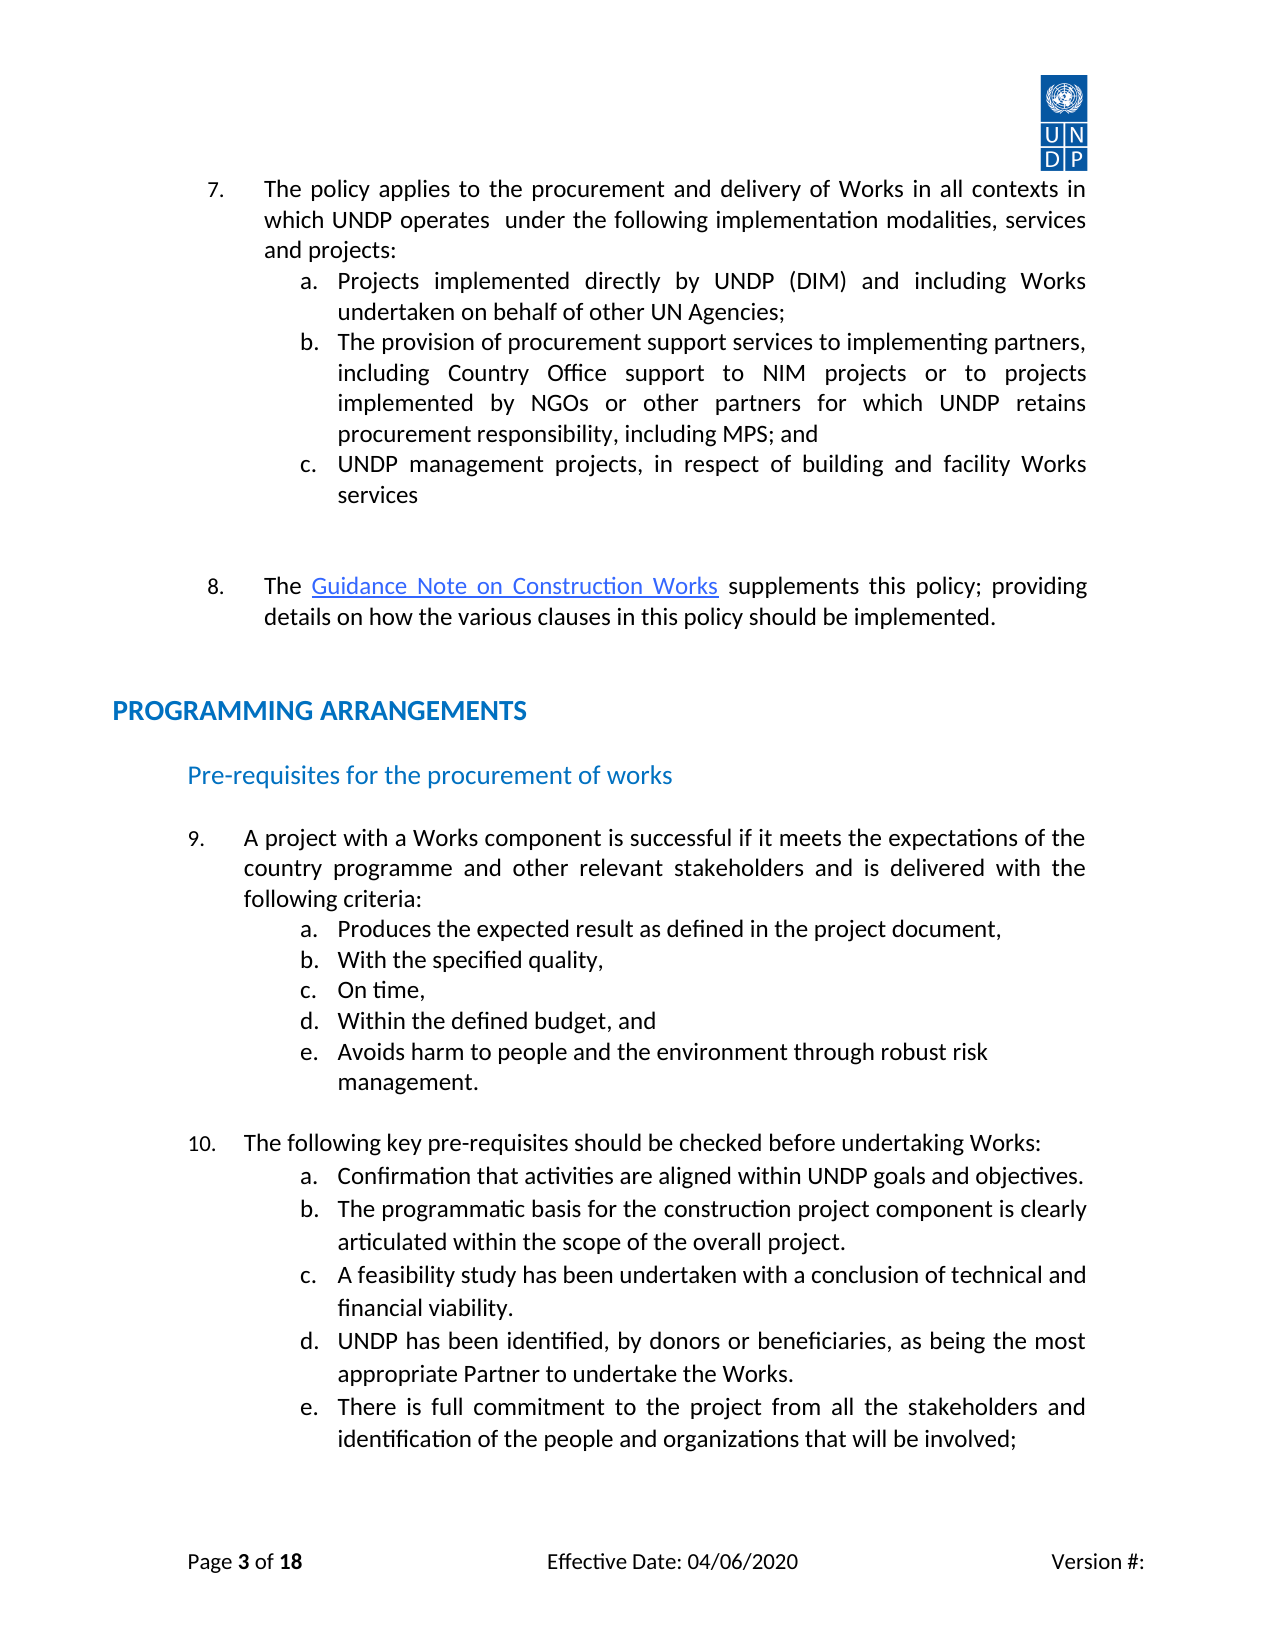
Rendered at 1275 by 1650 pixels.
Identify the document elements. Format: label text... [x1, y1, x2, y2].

list The following key pre-requisites should be checked before undertaking Works: [187, 1127, 1087, 1158]
list With the specified quality, [300, 944, 1087, 975]
list The Guidance Note on Construction Works supplements this policy; providing details on how the various clauses in this policy should be implemented. [207, 570, 1087, 631]
list Within the defined budget, and [300, 1005, 1087, 1036]
subtitle PROGRAMMING ARRANGEMENTS [112, 692, 1087, 728]
list UNDP has been identified, by donors or beneficiaries, as being the most appropriate Partner to undertake the Works. [300, 1325, 1087, 1388]
list Avoids harm to people and the environment through robust risk management. [300, 1036, 1087, 1097]
list UNDP management projects, in respect of building and facility Works services [300, 448, 1087, 509]
picture [1039, 75, 1088, 174]
list Produces the expected result as defined in the project document, [300, 914, 1087, 944]
list Projects implemented directly by UNDP (DIM) and including Works undertaken on behalf of other UN Agencies; [300, 265, 1087, 326]
list The programmatic basis for the construction project component is clearly articulated within the scope of the overall project. [300, 1193, 1087, 1257]
list A project with a Works component is successful if it meets the expectations of the country programme and other relevant stakeholders and is delivered with the following criteria: [187, 822, 1087, 914]
subtitle Pre-requisites for the procurement of works [187, 758, 1087, 792]
list The policy applies to the procurement and delivery of Works in all contexts in which UNDP operates under the following implementation modalities, services and projects: [207, 173, 1087, 265]
list On time, [300, 975, 1087, 1005]
list The provision of procurement support services to implementing partners, including Country Office support to NIM projects or to projects implemented by NGOs or other partners for which UNDP retains procurement responsibility, including MPS; and [300, 326, 1087, 448]
list There is full commitment to the project from all the stakeholders and identification of the people and organizations that will be involved; [300, 1391, 1087, 1454]
list Confirmation that activities are aligned within UNDP goals and objectives. [300, 1160, 1087, 1191]
list A feasibility study has been undertaken with a conclusion of technical and financial viability. [300, 1259, 1087, 1322]
